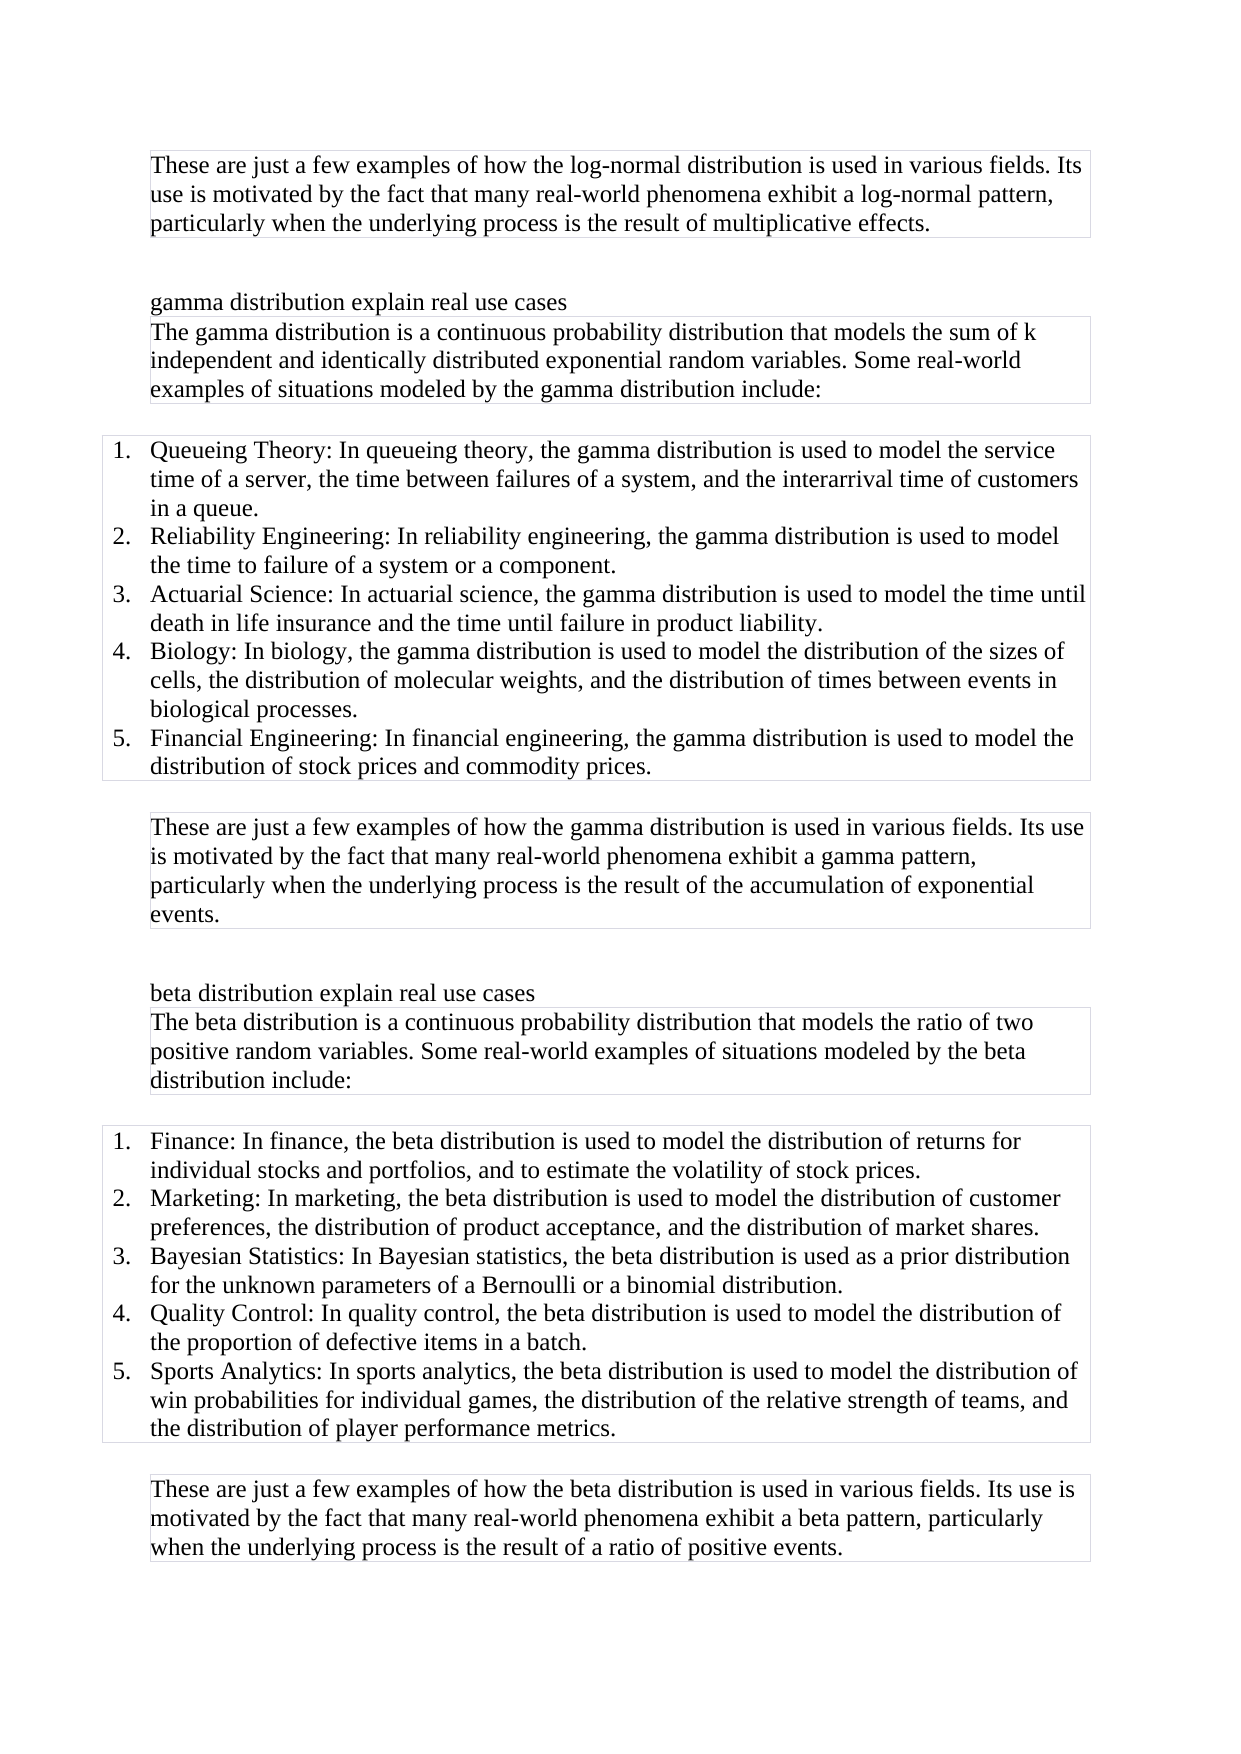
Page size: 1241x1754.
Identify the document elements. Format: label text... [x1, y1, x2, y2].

list Actuarial Science: In actuarial science, the gamma distribution is used to model the time until death in life insurance and the time until failure in product liability. [103, 578, 1090, 636]
text The gamma distribution is a continuous probability distribution that models the sum of k independent and identically distributed exponential random variables. Some real-world examples of situations modeled by the gamma distribution include: [151, 317, 1090, 403]
list Queueing Theory: In queueing theory, the gamma distribution is used to model the service time of a server, the time between failures of a system, and the interarrival time of customers in a queue. [103, 436, 1090, 521]
text The beta distribution is a continuous probability distribution that models the ratio of two positive random variables. Some real-world examples of situations modeled by the beta distribution include: [151, 1008, 1090, 1094]
list Finance: In finance, the beta distribution is used to model the distribution of returns for individual stocks and portfolios, and to estimate the volatility of stock prices. [103, 1126, 1090, 1183]
text beta distribution explain real use cases [150, 978, 1090, 1007]
list Biology: In biology, the gamma distribution is used to model the distribution of the sizes of cells, the distribution of molecular weights, and the distribution of times between events in biological processes. [103, 636, 1090, 722]
list Reliability Engineering: In reliability engineering, the gamma distribution is used to model the time to failure of a system or a component. [103, 521, 1090, 578]
text These are just a few examples of how the log-normal distribution is used in various fields. Its use is motivated by the fact that many real-world phenomena exhibit a log-normal pattern, particularly when the underlying process is the result of multiplicative effects. [151, 151, 1090, 237]
text These are just a few examples of how the beta distribution is used in various fields. Its use is motivated by the fact that many real-world phenomena exhibit a beta pattern, particularly when the underlying process is the result of a ratio of positive events. [151, 1475, 1090, 1561]
list Financial Engineering: In financial engineering, the gamma distribution is used to model the distribution of stock prices and commodity prices. [103, 722, 1090, 780]
text gamma distribution explain real use cases [150, 287, 1090, 316]
list Marketing: In marketing, the beta distribution is used to model the distribution of customer preferences, the distribution of product acceptance, and the distribution of market shares. [103, 1183, 1090, 1240]
text These are just a few examples of how the gamma distribution is used in various fields. Its use is motivated by the fact that many real-world phenomena exhibit a gamma pattern, particularly when the underlying process is the result of the accumulation of exponential events. [151, 813, 1090, 928]
list Bayesian Statistics: In Bayesian statistics, the beta distribution is used as a prior distribution for the unknown parameters of a Bernoulli or a binomial distribution. [103, 1240, 1090, 1298]
list Quality Control: In quality control, the beta distribution is used to model the distribution of the proportion of defective items in a batch. [103, 1298, 1090, 1355]
list Sports Analytics: In sports analytics, the beta distribution is used to model the distribution of win probabilities for individual games, the distribution of the relative strength of teams, and the distribution of player performance metrics. [103, 1355, 1090, 1442]
